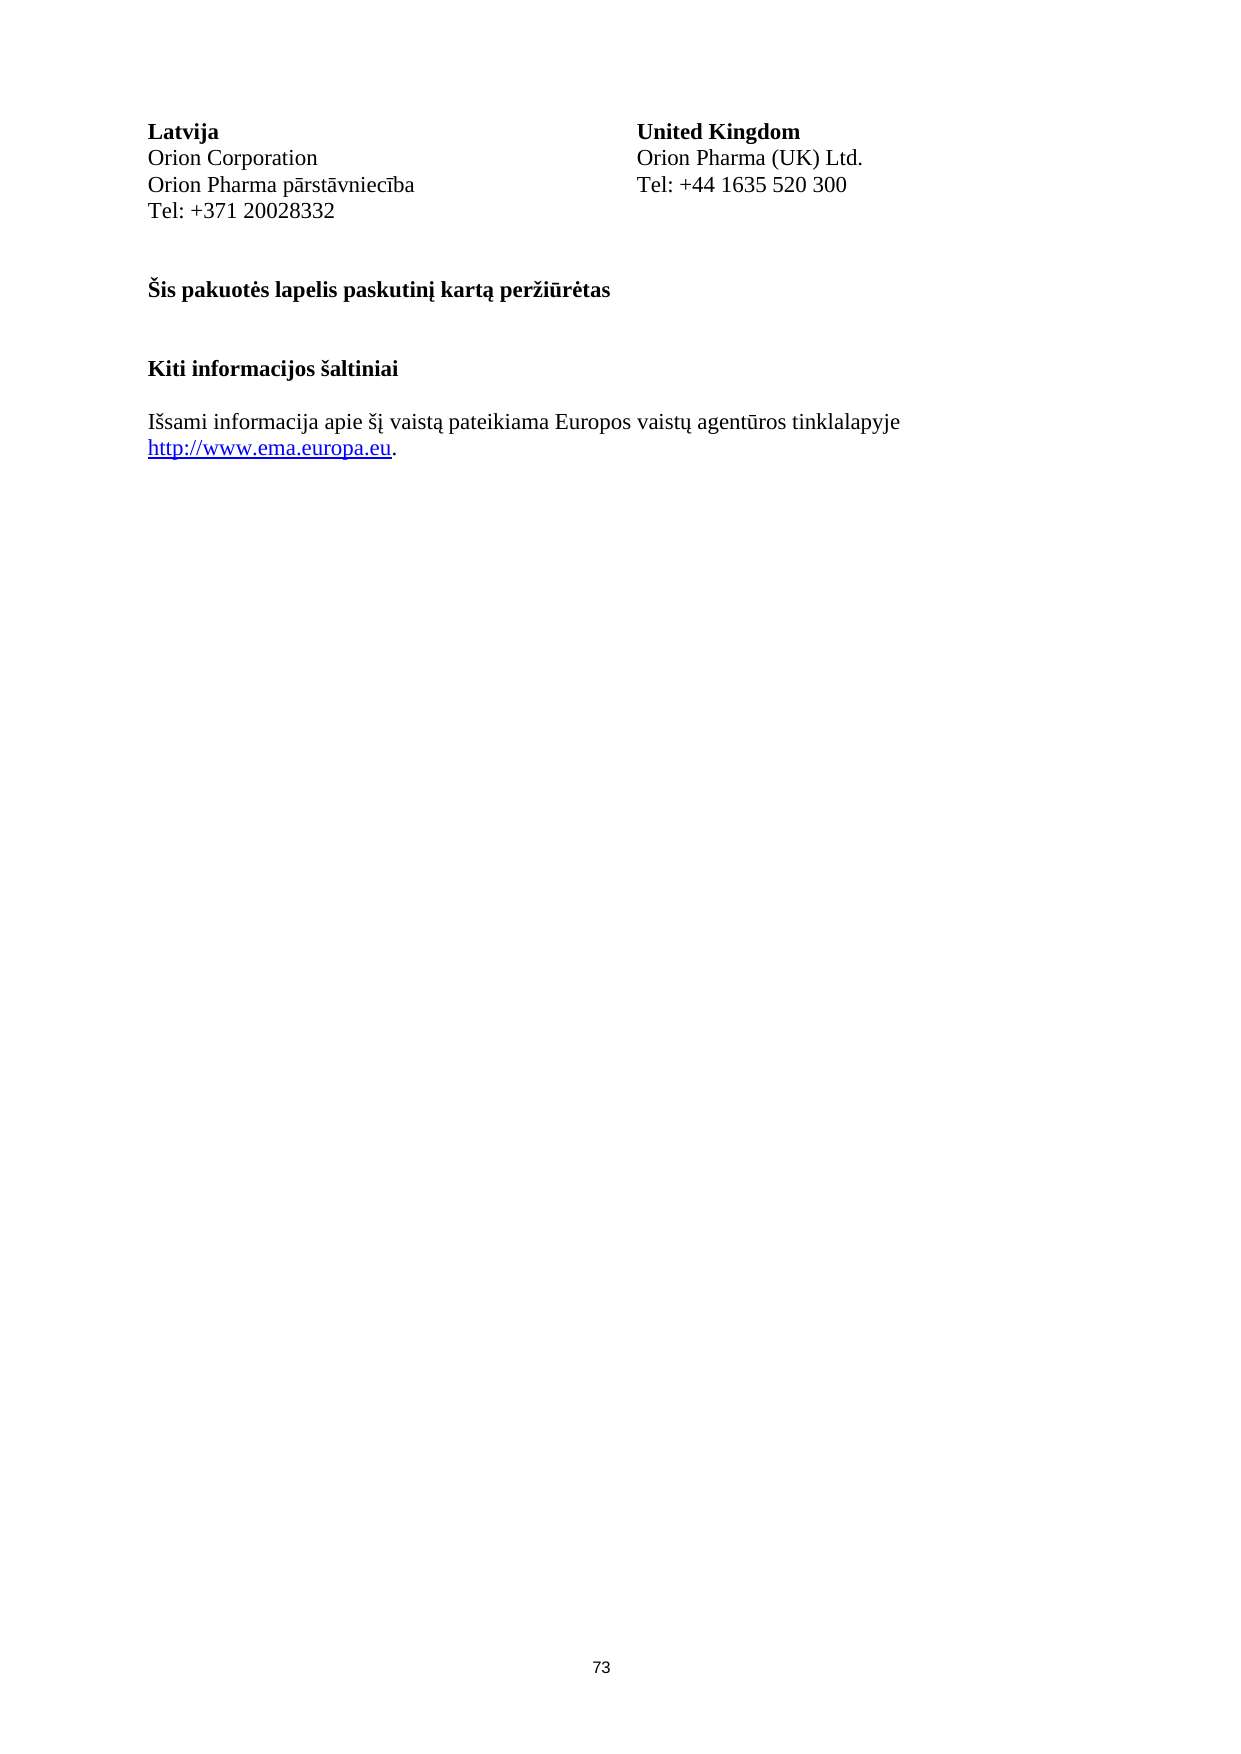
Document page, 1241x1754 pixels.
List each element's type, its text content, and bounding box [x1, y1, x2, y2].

list Išsami informacija apie šį vaistą pateikiama Europos vaistų agentūros tinklalapyje http://www.ema.europa.eu. [148, 408, 1093, 461]
table_cell Latvija Orion Corporation Orion Pharma pārstāvniecība Tel: +371 20028332 [136, 118, 625, 250]
list Kiti informacijos šaltiniai [148, 355, 1093, 382]
table_cell United Kingdom Orion Pharma (UK) Ltd. Tel: +44 1635 520 300 [625, 118, 1118, 250]
text Šis pakuotės lapelis paskutinį kartą peržiūrėtas [148, 276, 1093, 303]
